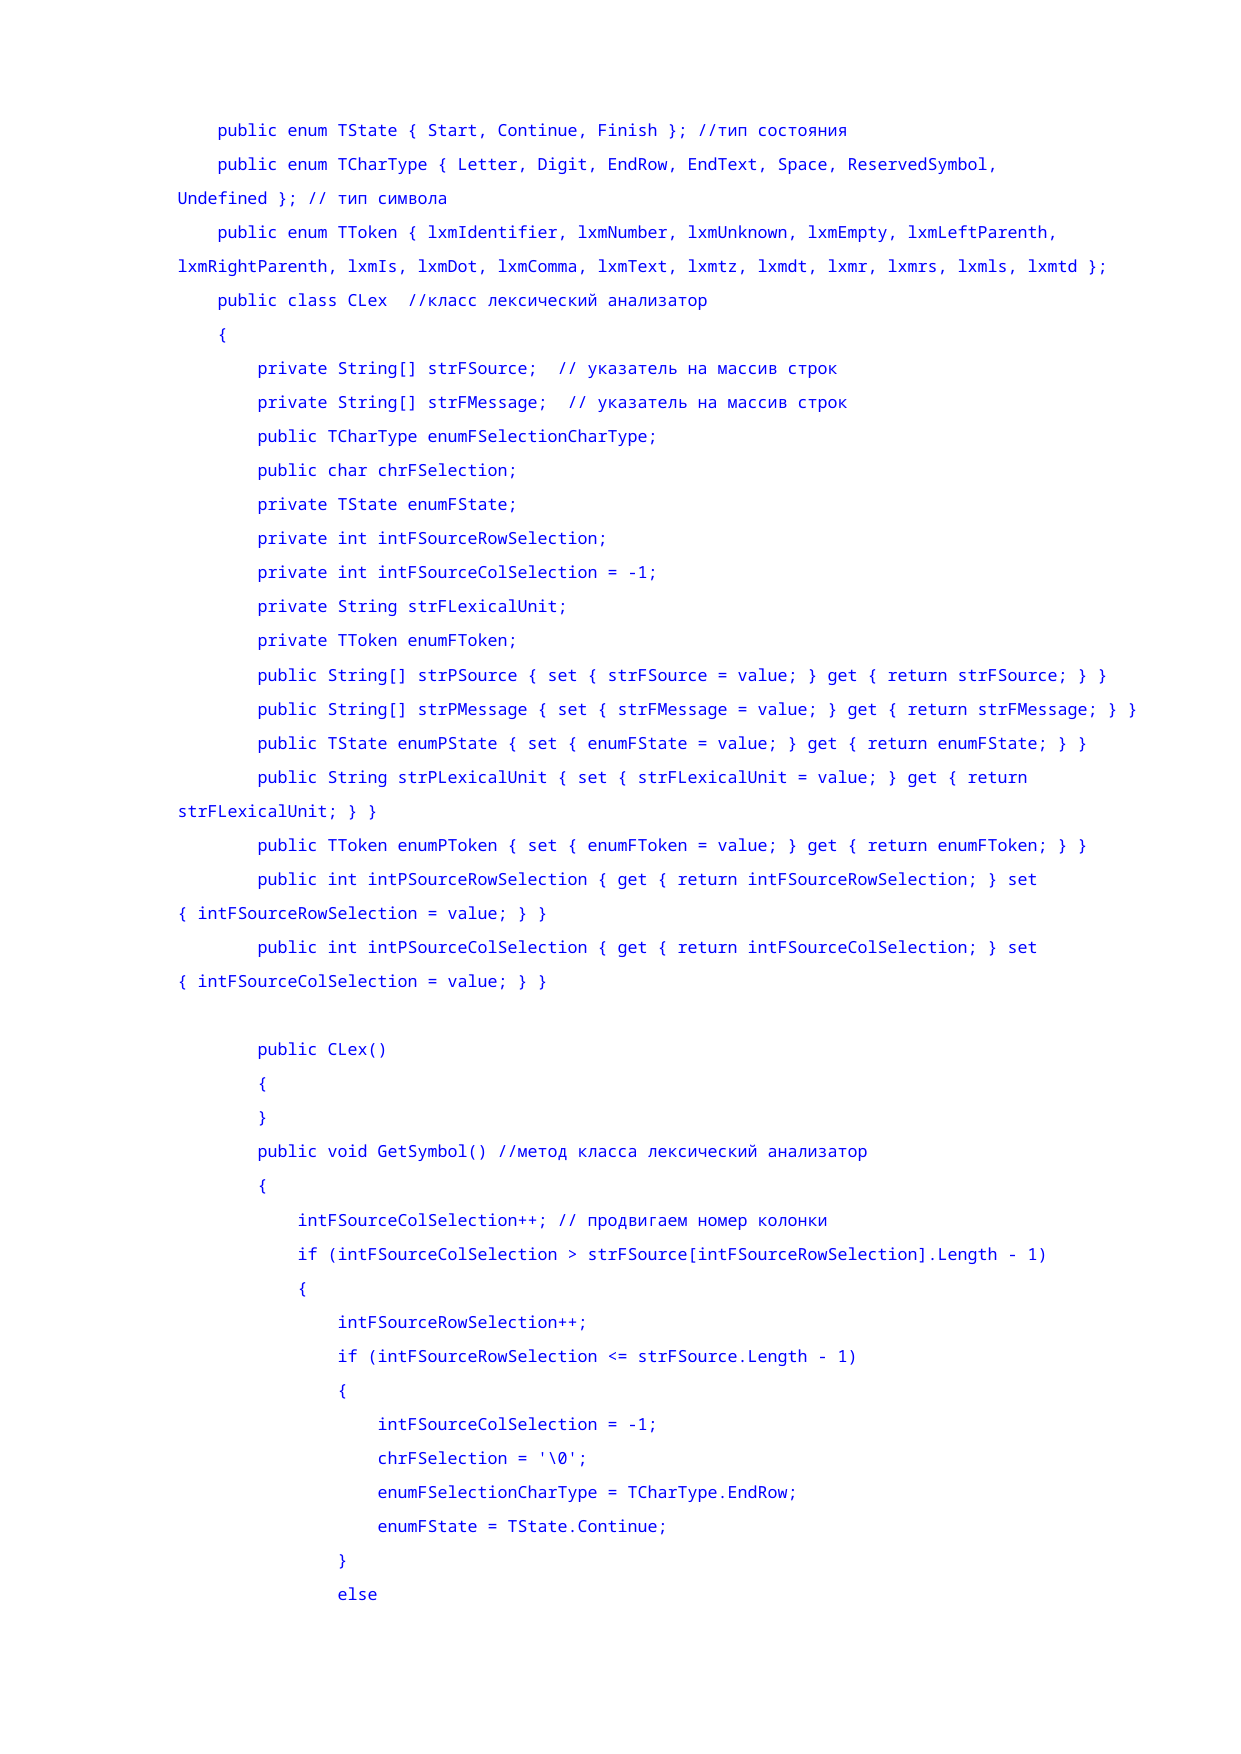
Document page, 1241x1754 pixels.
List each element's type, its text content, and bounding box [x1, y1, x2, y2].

text private String[] strFMessage; // указатель на массив строк [177, 391, 1152, 413]
text public class CLex //класс лексический анализатор [177, 288, 1152, 311]
text private TToken enumFToken; [177, 629, 1152, 652]
text private String[] strFSource; // указатель на массив строк [177, 357, 1152, 379]
text public CLex() [177, 1038, 1152, 1061]
text chrFSelection = '\0'; [177, 1447, 1152, 1469]
text enumFState = TState.Continue; [177, 1515, 1152, 1537]
text { [177, 1072, 1152, 1094]
text public char chrFSelection; [177, 459, 1152, 481]
text private String strFLexicalUnit; [177, 595, 1152, 618]
text public int intPSourceColSelection { get { return intFSourceColSelection; } set { intFSourceColSelection = value; } } [177, 936, 1152, 992]
text intFSourceRowSelection++; [177, 1310, 1152, 1333]
text public String[] strPMessage { set { strFMessage = value; } get { return strFMessage; } } [177, 697, 1152, 720]
text public enum TCharType { Letter, Digit, EndRow, EndText, Space, ReservedSymbol, Undefined }; // тип символа [177, 152, 1152, 209]
text public TToken enumPToken { set { enumFToken = value; } get { return enumFToken; } } [177, 833, 1152, 856]
text public TCharType enumFSelectionCharType; [177, 425, 1152, 447]
text { [177, 322, 1152, 345]
text { [177, 1174, 1152, 1197]
text public int intPSourceRowSelection { get { return intFSourceRowSelection; } set { intFSourceRowSelection = value; } } [177, 867, 1152, 924]
text public String strPLexicalUnit { set { strFLexicalUnit = value; } get { return strFLexicalUnit; } } [177, 765, 1152, 822]
text intFSourceColSelection++; // продвигаем номер колонки [177, 1208, 1152, 1231]
text intFSourceColSelection = -1; [177, 1412, 1152, 1435]
text { [177, 1378, 1152, 1401]
text public void GetSymbol() //метод класса лексический анализатор [177, 1140, 1152, 1163]
text } [177, 1106, 1152, 1129]
text public enum TState { Start, Continue, Finish }; //тип состояния [177, 118, 1152, 141]
text { [177, 1276, 1152, 1299]
text public String[] strPSource { set { strFSource = value; } get { return strFSource; } } [177, 663, 1152, 686]
text private int intFSourceRowSelection; [177, 527, 1152, 549]
text if (intFSourceRowSelection <= strFSource.Length - 1) [177, 1344, 1152, 1367]
text public TState enumPState { set { enumFState = value; } get { return enumFState; } } [177, 731, 1152, 754]
text } [177, 1549, 1152, 1571]
text enumFSelectionCharType = TCharType.EndRow; [177, 1481, 1152, 1503]
text public enum TToken { lxmIdentifier, lxmNumber, lxmUnknown, lxmEmpty, lxmLeftParenth, lxmRightParenth, lxmIs, lxmDot, lxmComma, lxmText, lxmtz, lxmdt, lxmr, lxmrs, lxmls, lxmtd }; [177, 220, 1152, 277]
text private TState enumFState; [177, 493, 1152, 516]
text private int intFSourceColSelection = -1; [177, 561, 1152, 584]
text else [177, 1583, 1152, 1606]
text if (intFSourceColSelection > strFSource[intFSourceRowSelection].Length - 1) [177, 1242, 1152, 1265]
